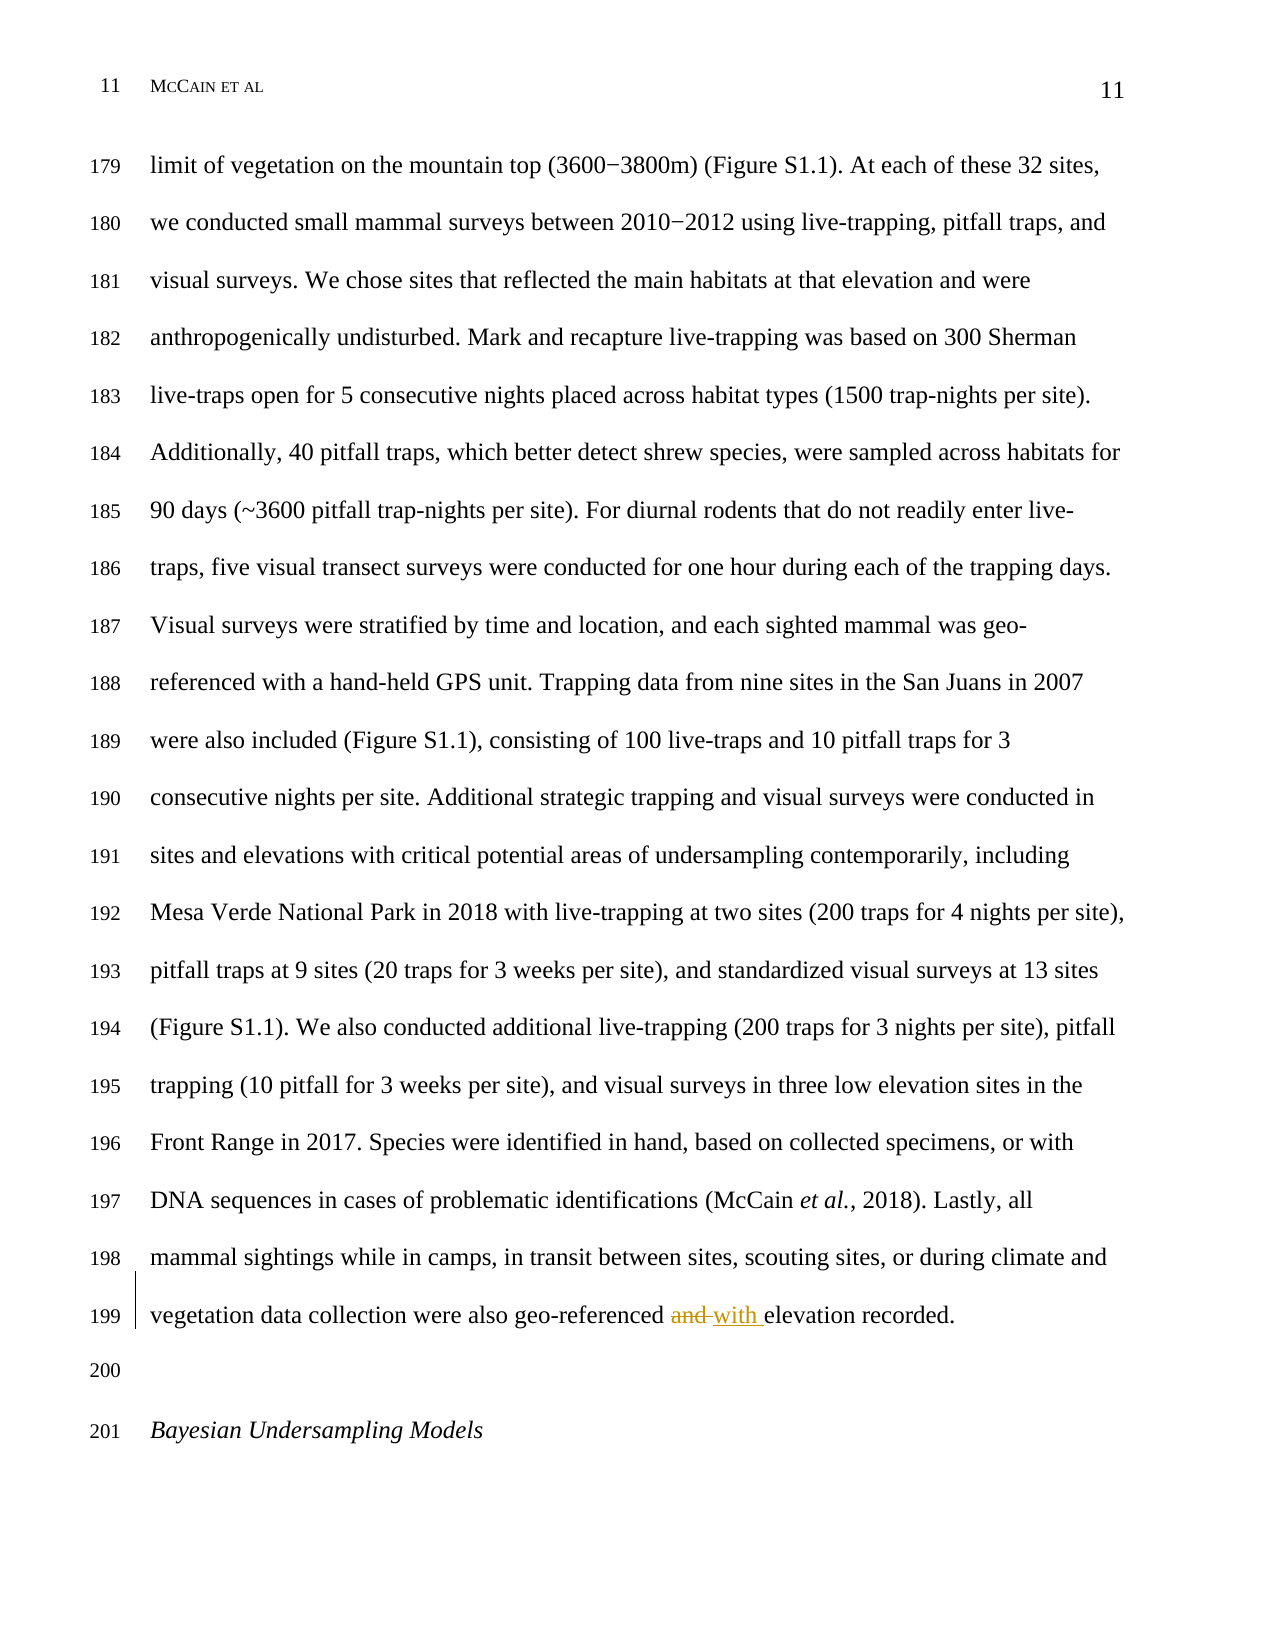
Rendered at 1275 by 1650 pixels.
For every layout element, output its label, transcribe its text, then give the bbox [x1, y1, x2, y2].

text Bayesian Undersampling Models [150, 1415, 1125, 1444]
